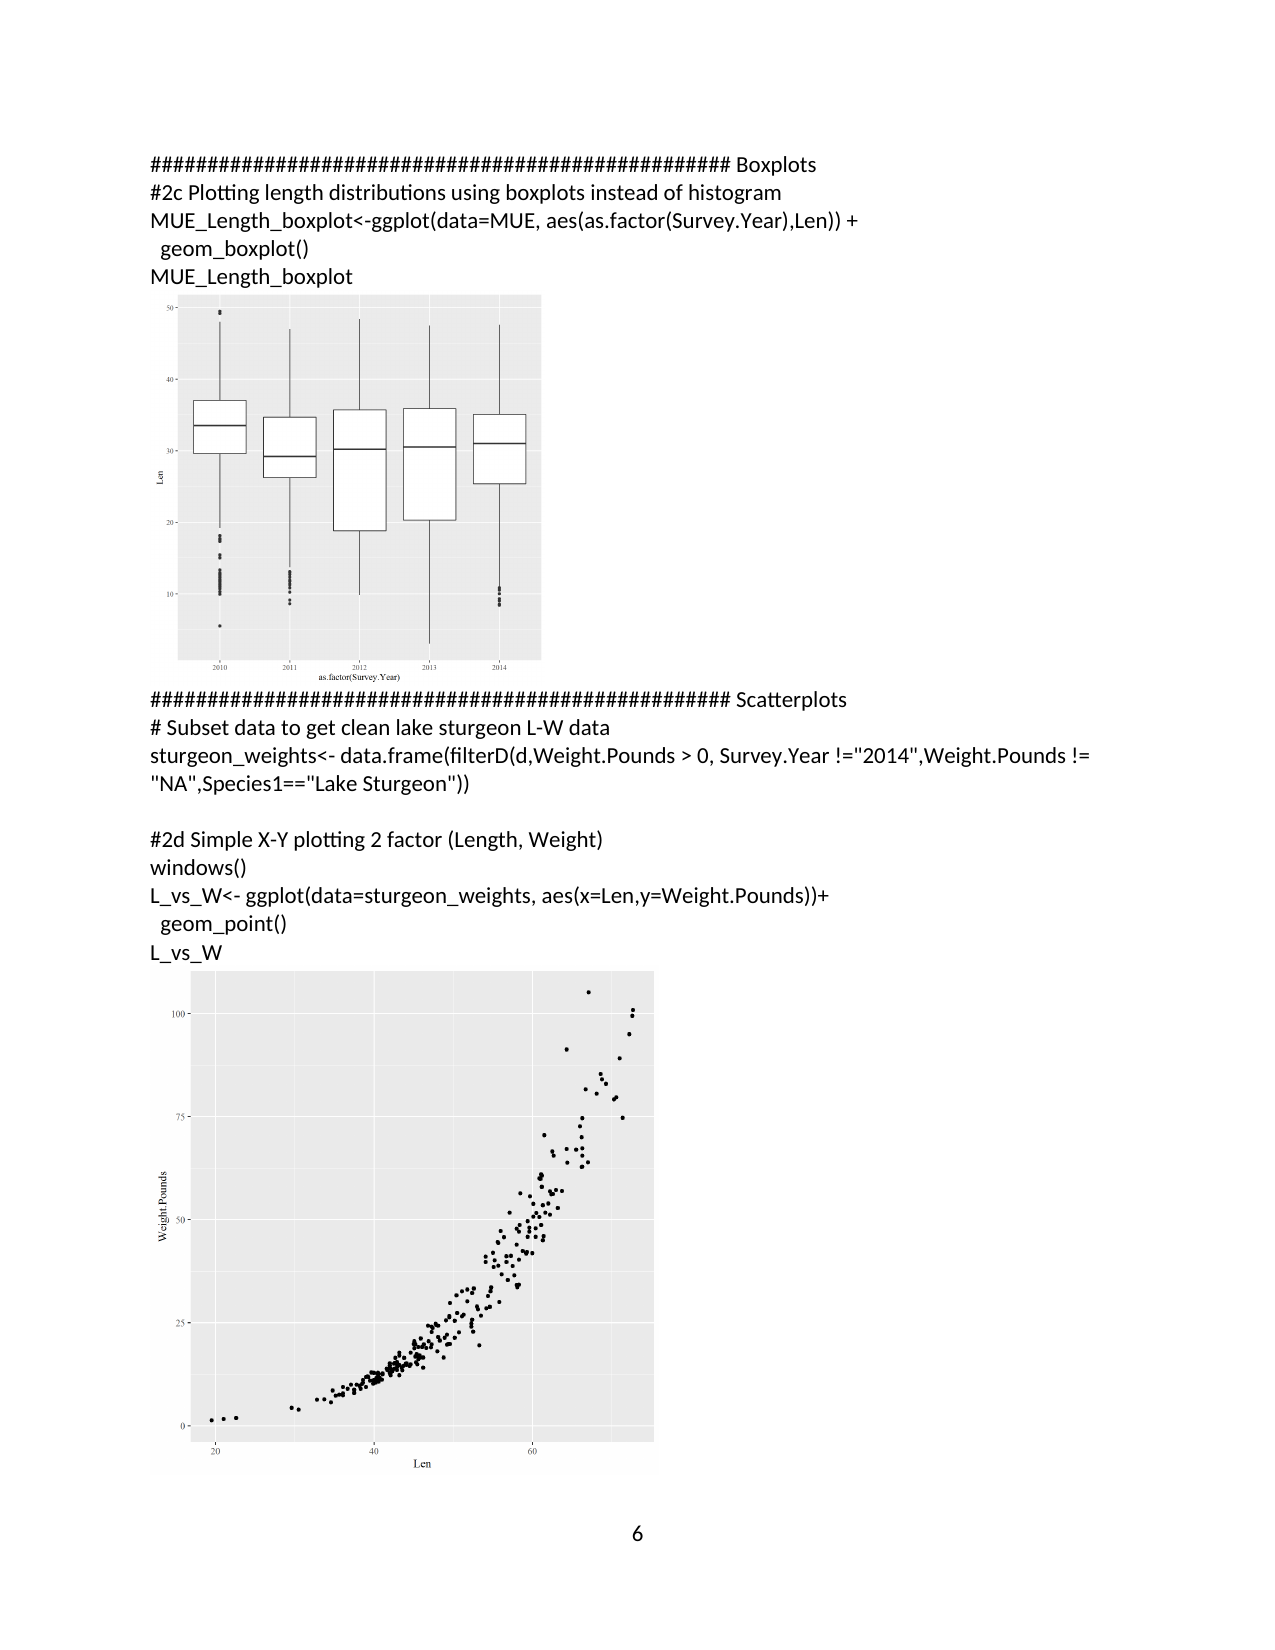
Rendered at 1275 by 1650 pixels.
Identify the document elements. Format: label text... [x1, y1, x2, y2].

text windows() [150, 853, 1125, 882]
text L_vs_W [150, 938, 1125, 966]
text sturgeon_weights<- data.frame(filterD(d,Weight.Pounds > 0, Survey.Year !="2014",Weight.Pounds != "NA",Species1=="Lake Sturgeon")) [150, 741, 1125, 797]
text MUE_Length_boxplot<-ggplot(data=MUE, aes(as.factor(Survey.Year),Len)) + [150, 206, 1125, 234]
text MUE_Length_boxplot [150, 262, 1125, 290]
text geom_point() [150, 909, 1125, 938]
picture [150, 290, 546, 686]
text ################################################### Scatterplots [150, 685, 1125, 713]
picture [150, 965, 660, 1475]
text #2c Plotting length distributions using boxplots instead of histogram [150, 178, 1125, 206]
text geom_boxplot() [150, 234, 1125, 262]
text #2d Simple X-Y plotting 2 factor (Length, Weight) [150, 826, 1125, 853]
text ################################################### Boxplots [150, 150, 1125, 178]
text # Subset data to get clean lake sturgeon L-W data [150, 713, 1125, 741]
text L_vs_W<- ggplot(data=sturgeon_weights, aes(x=Len,y=Weight.Pounds))+ [150, 882, 1125, 909]
